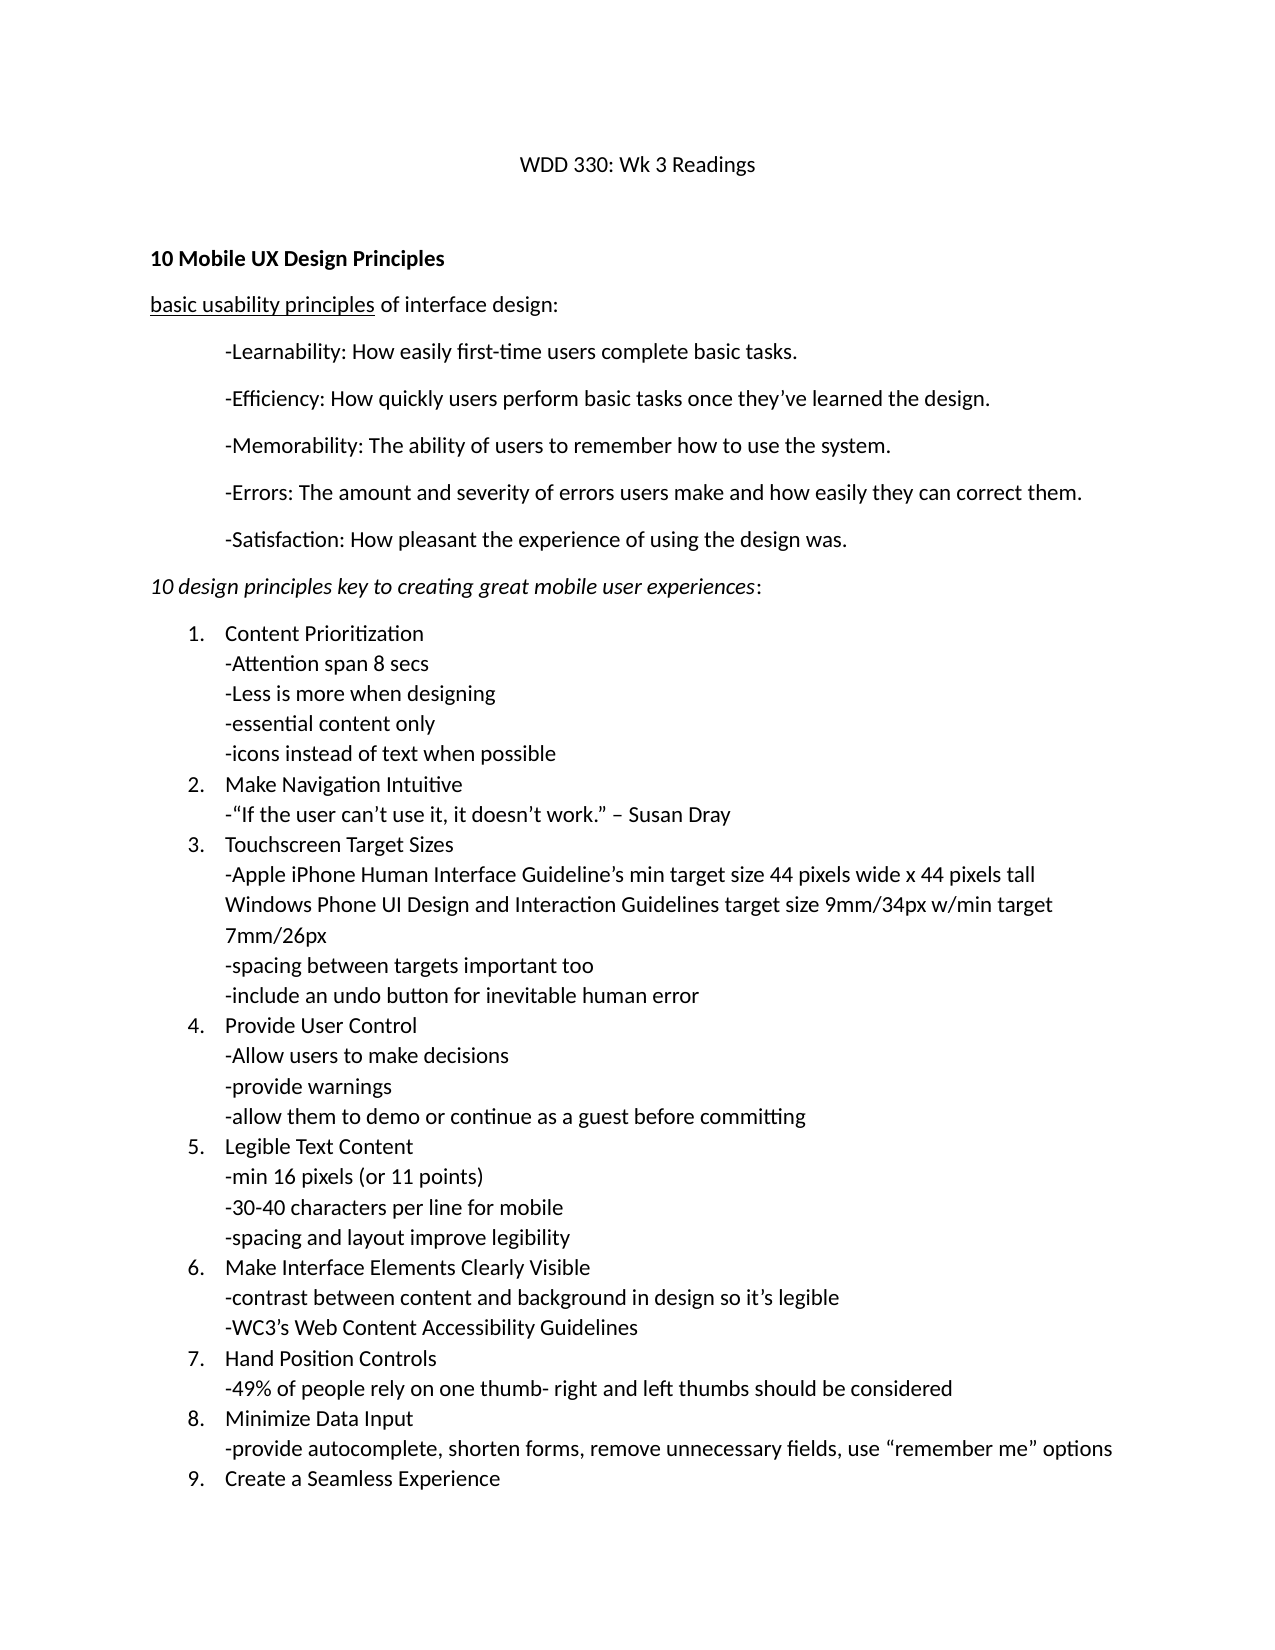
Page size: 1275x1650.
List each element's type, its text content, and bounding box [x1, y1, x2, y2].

list -spacing between targets important too [225, 951, 1125, 979]
list Legible Text Content [187, 1132, 1125, 1160]
text basic usability principles of interface design: [150, 291, 1125, 319]
list -“If the user can’t use it, it doesn’t work.” – Susan Dray [225, 800, 1125, 828]
list Make Navigation Intuitive [187, 770, 1125, 798]
list -Attention span 8 secs [225, 649, 1125, 677]
text 10 Mobile UX Design Principles [150, 244, 1125, 272]
list -include an undo button for inevitable human error [225, 981, 1125, 1009]
text -Efficiency: How quickly users perform basic tasks once they’ve learned the design. [225, 384, 1125, 412]
list -Allow users to make decisions [225, 1042, 1125, 1070]
list Provide User Control [187, 1011, 1125, 1039]
list -provide warnings [225, 1072, 1125, 1100]
list Hand Position Controls [187, 1344, 1125, 1372]
text -Errors: The amount and severity of errors users make and how easily they can correct them. [225, 478, 1125, 506]
list -30-40 characters per line for mobile [225, 1193, 1125, 1221]
list Touchscreen Target Sizes [187, 830, 1125, 858]
list -WC3’s Web Content Accessibility Guidelines [225, 1313, 1125, 1342]
text -Learnability: How easily first-time users complete basic tasks. [225, 337, 1125, 366]
list -contrast between content and background in design so it’s legible [225, 1283, 1125, 1311]
list -Less is more when designing [225, 679, 1125, 707]
text -Satisfaction: How pleasant the experience of using the design was. [225, 525, 1125, 553]
list -allow them to demo or continue as a guest before committing [225, 1102, 1125, 1130]
list Make Interface Elements Clearly Visible [187, 1253, 1125, 1281]
list Create a Seamless Experience [187, 1464, 1125, 1493]
list -spacing and layout improve legibility [225, 1223, 1125, 1251]
text -Memorability: The ability of users to remember how to use the system. [225, 431, 1125, 459]
list -icons instead of text when possible [225, 739, 1125, 768]
list -min 16 pixels (or 11 points) [225, 1162, 1125, 1191]
list -essential content only [225, 709, 1125, 737]
list -49% of people rely on one thumb- right and left thumbs should be considered [225, 1374, 1125, 1402]
text 10 design principles key to creating great mobile user experiences: [150, 572, 1125, 600]
list -Apple iPhone Human Interface Guideline’s min target size 44 pixels wide x 44 pixels tall [225, 860, 1125, 888]
list -provide autocomplete, shorten forms, remove unnecessary fields, use “remember me” options [225, 1434, 1125, 1462]
text WDD 330: Wk 3 Readings [150, 150, 1125, 178]
list Content Prioritization [187, 619, 1125, 647]
list Minimize Data Input [187, 1404, 1125, 1432]
list Windows Phone UI Design and Interaction Guidelines target size 9mm/34px w/min target 7mm/26px [225, 891, 1125, 949]
